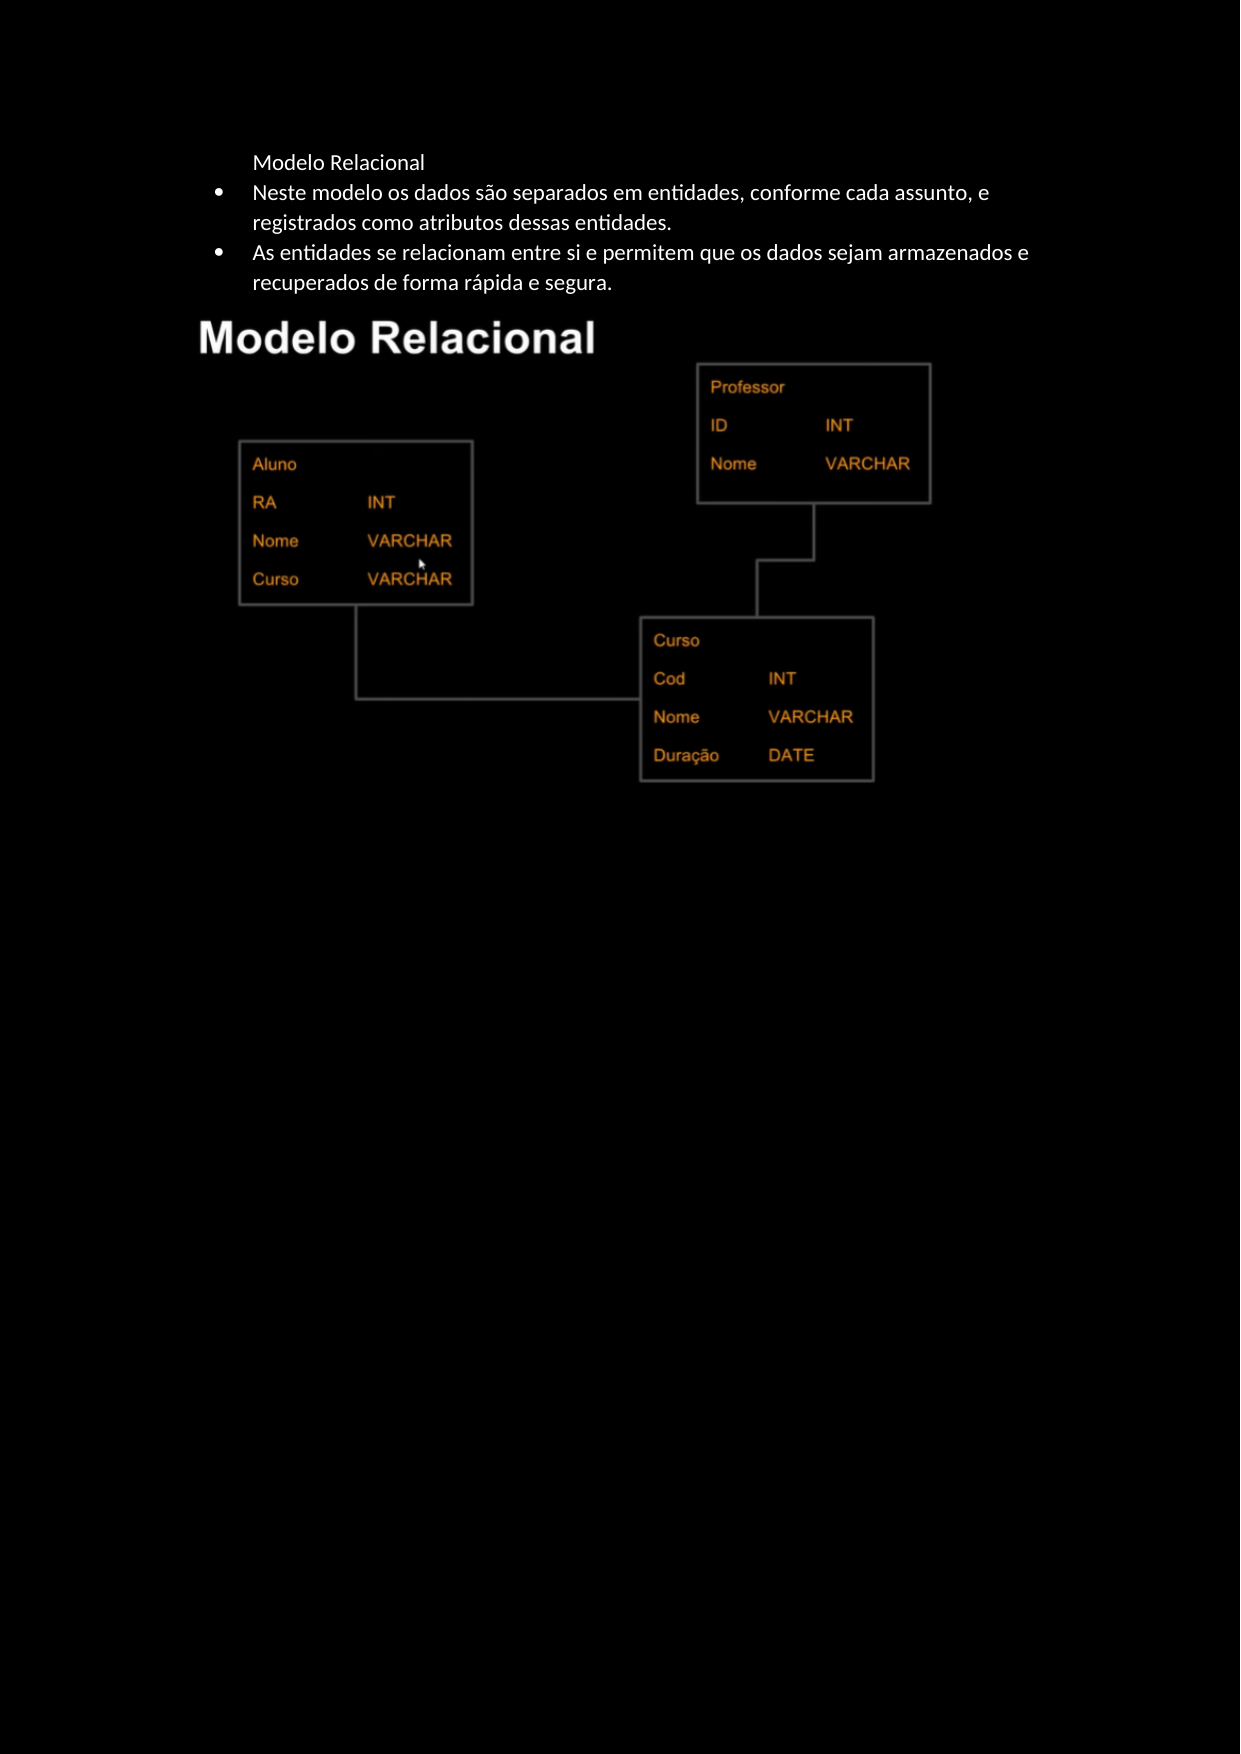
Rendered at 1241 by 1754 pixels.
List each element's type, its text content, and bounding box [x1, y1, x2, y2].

list Modelo Relacional [252, 148, 1063, 176]
list Neste modelo os dados são separados em entidades, conforme cada assunto, e registrados como atributos dessas entidades. [215, 178, 1063, 236]
list As entidades se relacionam entre si e permitem que os dados sejam armazenados e recuperados de forma rápida e segura. [215, 238, 1063, 296]
picture [177, 315, 1063, 787]
